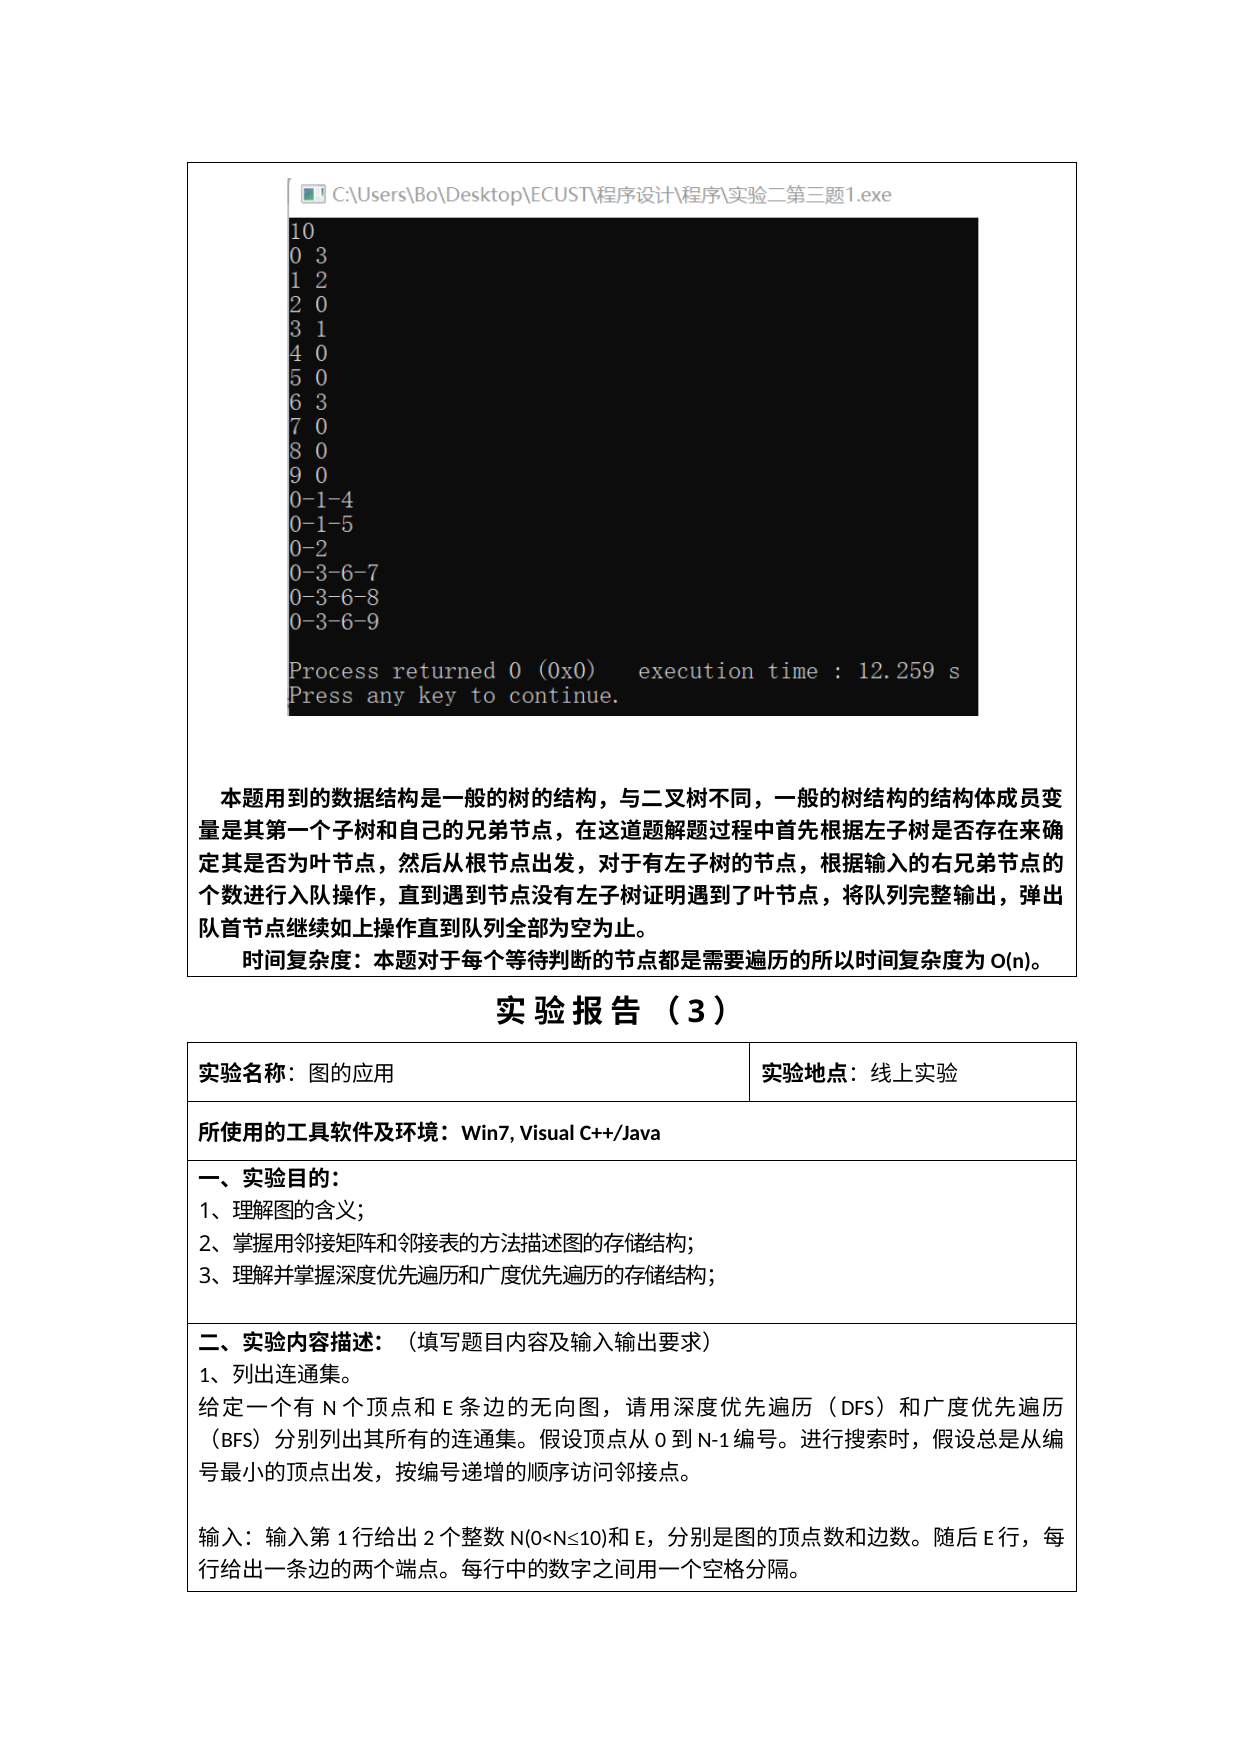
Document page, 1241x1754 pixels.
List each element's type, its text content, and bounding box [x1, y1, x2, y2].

picture [287, 178, 979, 716]
text 实 验 报 告 （ 3 ） [187, 977, 1053, 1042]
table_header 实验名称：图的应用 [188, 1043, 749, 1101]
table_header 实验地点：线上实验 [750, 1043, 1076, 1101]
table_cell 所使用的工具软件及环境：Win7, Visual C++/Java [188, 1102, 1076, 1160]
table_cell 三、程序运行结果（说明设计思路，解释使用的数据结构，计算时间复杂度） 第一题：计算二叉树的宽度 源代码： #include<stdio.h> #include<stdlib.h> #include<math.h> #include<deque> #include<iostream> int ceng[99999999]; typedef struct TNode *BinTree; struct TNode{ char Data; BinTree Left; BinTree Right; }T1; //求二叉树的宽度 int WidthOfBiTree(BinTree root) { if(root == NULL) return 0; int maxWidth = 0; std::deque<BinTree> d;//利用双端队列实现层序遍历 d.push_back(root); while(true) { int len = d.size(); if(len == 0) break; while(len > 0) { BinTree temp = d.front(); d.pop_front(); len--; if(temp->Left) d.push_back(temp->Left); if(temp->Right) d.push_back(temp->Right); } maxWidth = maxWidth > d.size() ? maxWidth : d.size(); } return maxWidth; } BinTree CreateBinTree() { char ch; BinTree T=NULL,left=NULL,right=NULL; ch=getchar(); if(ch=='#') return NULL; else { T=(BinTree)malloc(sizeof(struct TNode)); T->Data=ch; left=CreateBinTree(); if(left!=NULL) T->Left=left; else T->Left=NULL; right=CreateBinTree(); if(right!=NULL) T->Right=right; else T->Right=NULL; } return T; } int main() { int ans; BinTree T1; T1=CreateBinTree(); ans=WidthOfBiTree(T1); printf("%d",ans); return 0; } 程序运行结果： 这道题主要运用了二叉树的数据结构来进行树的构建，用一个双端队列用来存储每一层的节点个数。在解决问题中，先用递归定义的结构体来作为树的结构将数据存入其中并返回头节点。然后从头节点开始遍历首先头结点构成第一层，将头结点录入双端队列，记录队列长度此时队列长度就是当前树的宽度。然后对于每一层的节点都进行如下递推操作：记录队列长度，弹出队首元素，遍历其左子树和右子树如果存在节点则加入队列之中直到原来记录的队列长度的队列中所有元素都已被弹出，说明上一层已全部清空，而上一层的所有子节点均已入队，构成新的队列，新的队列的长度就是树对应下一层的宽度，不断更新宽度最大值直到队列全部为空，得到出其宽度最大值。 时间复杂度：对所给出的树的先序输出只进行一次遍历，所以时间复杂度为O(n); 第二题：AVL树构造 源代码： #include<stdio.h> #include<stdlib.h> typedef struct AVLNode * AVLTree;//注意AVLTree的类型是结构体指针，指向对象是结构体 struct AVLNode{ int Data; AVLTree Left; AVLTree Right; int Height; }; int max(int a,int b) { return a>b?a:b; } int GETHeight(AVLTree T)//p117 { int hl,hr,maxh; if(T) { hl=GETHeight(T->Left); hr=GETHeight(T->Right); maxh=hl>hr?hl:hr; return (maxh+1); } else return 0; } AVLTree Singleleft(AVLTree A)//p141 { AVLTree B=A->Left; A->Left=B->Right; B->Right=A; A->Height=max(GETHeight(A->Left),GETHeight(A->Right))+1; B->Height=max(GETHeight(B->Left),A->Height)+1; return B; } AVLTree Singleright(AVLTree A) { AVLTree B=A->Right; A->Right=B->Left; B->Left=A; A->Height=max(GETHeight(A->Left),GETHeight(A->Right))+1; B->Height=max(GETHeight(B->Right),A->Height)+1; return B; } AVLTree Doubleleftright(AVLTree A) { A->Left=Singleright(A->Left); return Singleleft(A); } AVLTree Doublerightleft(AVLTree A) { A->Right=Singleleft(A->Right); return Singleright(A); } AVLTree INSERT(AVLTree T, int X)//p139 { if(!T) { T=(AVLTree)malloc(sizeof(struct AVLNode)); T->Data=X; T->Height=1; T->Left=T->Right=NULL; } else if(X<T->Data) { T->Left=INSERT(T->Left,X); if(GETHeight(T->Left)-GETHeight(T->Right)==2) { if(X<T->Left->Data) T=Singleleft(T); else T=Doubleleftright(T); } } else if(X>T->Data) { T->Right=INSERT(T->Right,X); if(GETHeight(T->Left)-GETHeight(T->Right)==-2) { if(X>T->Right->Data) T=Singleright(T); else T=Doublerightleft(T); } } T->Height=max(GETHeight(T->Left),GETHeight(T->Right))+1; return T; } void preorder(AVLTree T)//p112 { if(T) { printf("%d ",T->Data); preorder(T->Left); preorder(T->Right); } else printf("# "); } int main() { AVLTree T1=NULL;//注意T1的数据类型是结构体指针，采用了动态存储方式，所以必须初始化！ int N,i,node; scanf("%d",&N); for(i=1;i<=N;i++) { scanf("%d",&node); T1=INSERT(T1,node); } preorder(T1); return 0; } 程序运行结果： 本题采用了最经典的树的存储结构，通过结构体嵌套定义，来实现左子树右子树的存储。在本题建立AVL树的过程中，对于每一个节点都进行插入的操作。是其满足左子树小于根节点，右子树大于根节点，然后利用递归来计算树的高度，判断树是否平衡，不平衡则根据实际情况进行单旋或双旋。随后对生成的树进行先序遍历即可。 时间复杂度：对每个节点分开处理，所以时间复杂度为O(n)。 第三题：孩子兄弟节点构造算法 源代码： #include<iostream> #include<queue> using namespace std; typedef struct Treenode{ int data; struct Treenode *lchild, *rightbro; }*Tree; void printq(queue<int> q) { while(!q.empty()) { cout<<q.front()<<"-"; q.pop(); } cout<<endl; } std::queue<int> q; void Search(Tree T) { if(T[0].lchild!=NULL) { q.push(T[0].data); Search(T[0].lchild); } else if(T[0].lchild==NULL) { printq(q); q.pop(); Search(T[0].rightbro); } } Tree Getroot(int data[],int degree[],int length) { Tree p=new Treenode[length]; for(int i=0;i<length;i++) { p[i].data=data[i]; p[i].lchild=p[i].rightbro=NULL; } int d,nodeid=0; for(int i=0;i<length;i++) { d=degree[i]; if(d) { nodeid++; p[i].lchild=&p[nodeid]; for(int j=2;j<=d;j++) { nodeid++; p[nodeid-1].rightbro=&p[nodeid]; } } } return p; } int main() { int a[1000],b[1000],len,i; scanf("%d",&len); for(i=1;i<=len;i++) { scanf("%d%d",&a[i],&b[i]); } Tree t=Getroot(a,b,len); Search(t); return 0; } 程序运行结果： 本题用到的数据结构是一般的树的结构，与二叉树不同，一般的树结构的结构体成员变量是其第一个子树和自己的兄弟节点，在这道题解题过程中首先根据左子树是否存在来确定其是否为叶节点，然后从根节点出发，对于有左子树的节点，根据输入的右兄弟节点的个数进行入队操作，直到遇到节点没有左子树证明遇到了叶节点，将队列完整输出，弹出队首节点继续如上操作直到队列全部为空为止。 时间复杂度：本题对于每个等待判断的节点都是需要遍历的所以时间复杂度为O(n)。 [188, 163, 1076, 976]
table_cell 一、实验目的： 1、理解图的含义； 2、掌握用邻接矩阵和邻接表的方法描述图的存储结构； 3、理解并掌握深度优先遍历和广度优先遍历的存储结构； [188, 1161, 1076, 1323]
